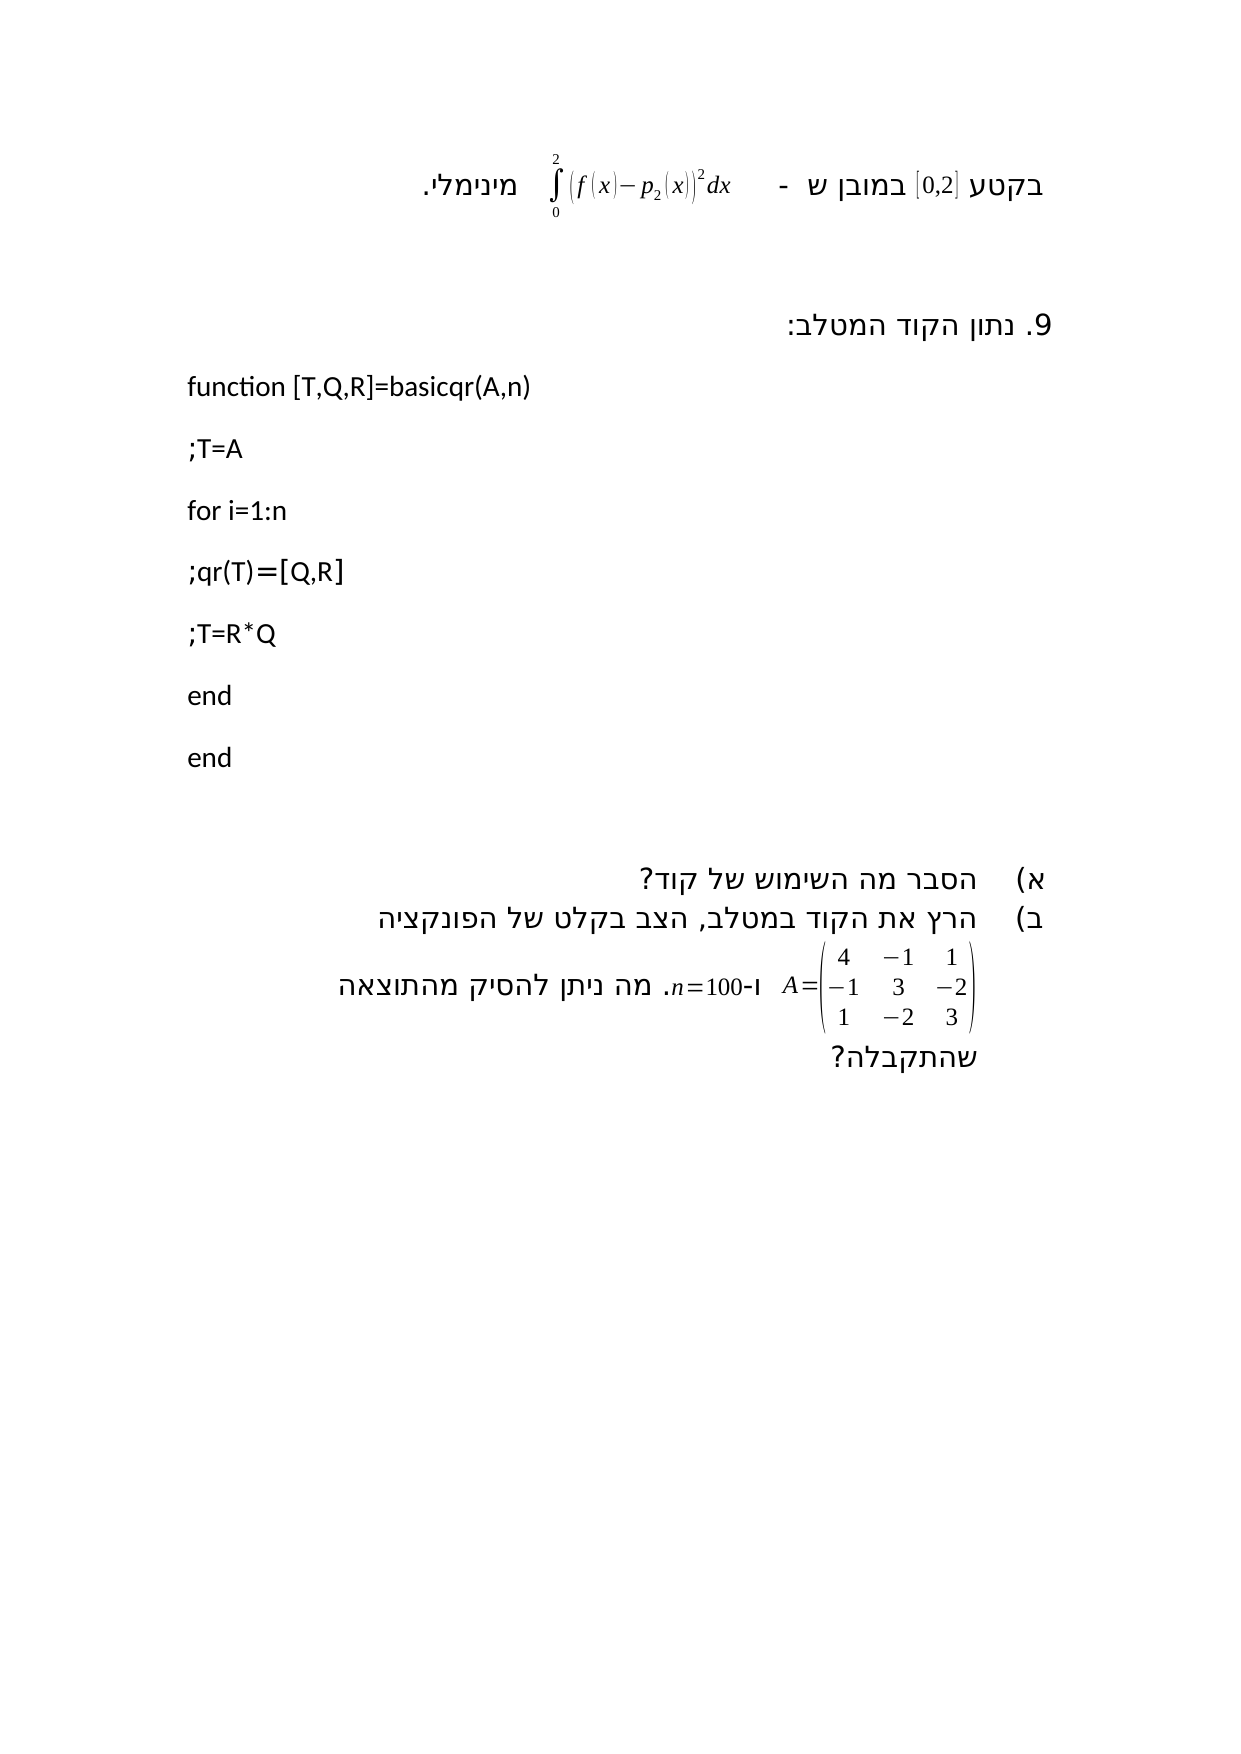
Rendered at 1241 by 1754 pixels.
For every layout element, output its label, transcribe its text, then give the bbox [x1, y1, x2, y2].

text T=R*Q; [187, 615, 1053, 651]
text T=A; [187, 430, 1053, 466]
text for i=1:n [187, 492, 1053, 527]
text end [187, 677, 1053, 713]
text [Q,R]=qr(T); [187, 553, 1053, 589]
text function [T,Q,R]=basicqr(A,n) [187, 368, 1053, 404]
text end [187, 739, 1053, 774]
list הסבר מה השימוש של קוד? [187, 862, 1015, 896]
list הרץ את הקוד במטלב, הצב בקלט של הפונקציה ו-. מה ניתן להסיק מהתוצאה שהתקבלה? [187, 901, 1015, 1074]
text 9. נתון הקוד המטלב: [187, 308, 1053, 342]
text בקטע במובן ש - מינימלי. [187, 150, 1053, 221]
